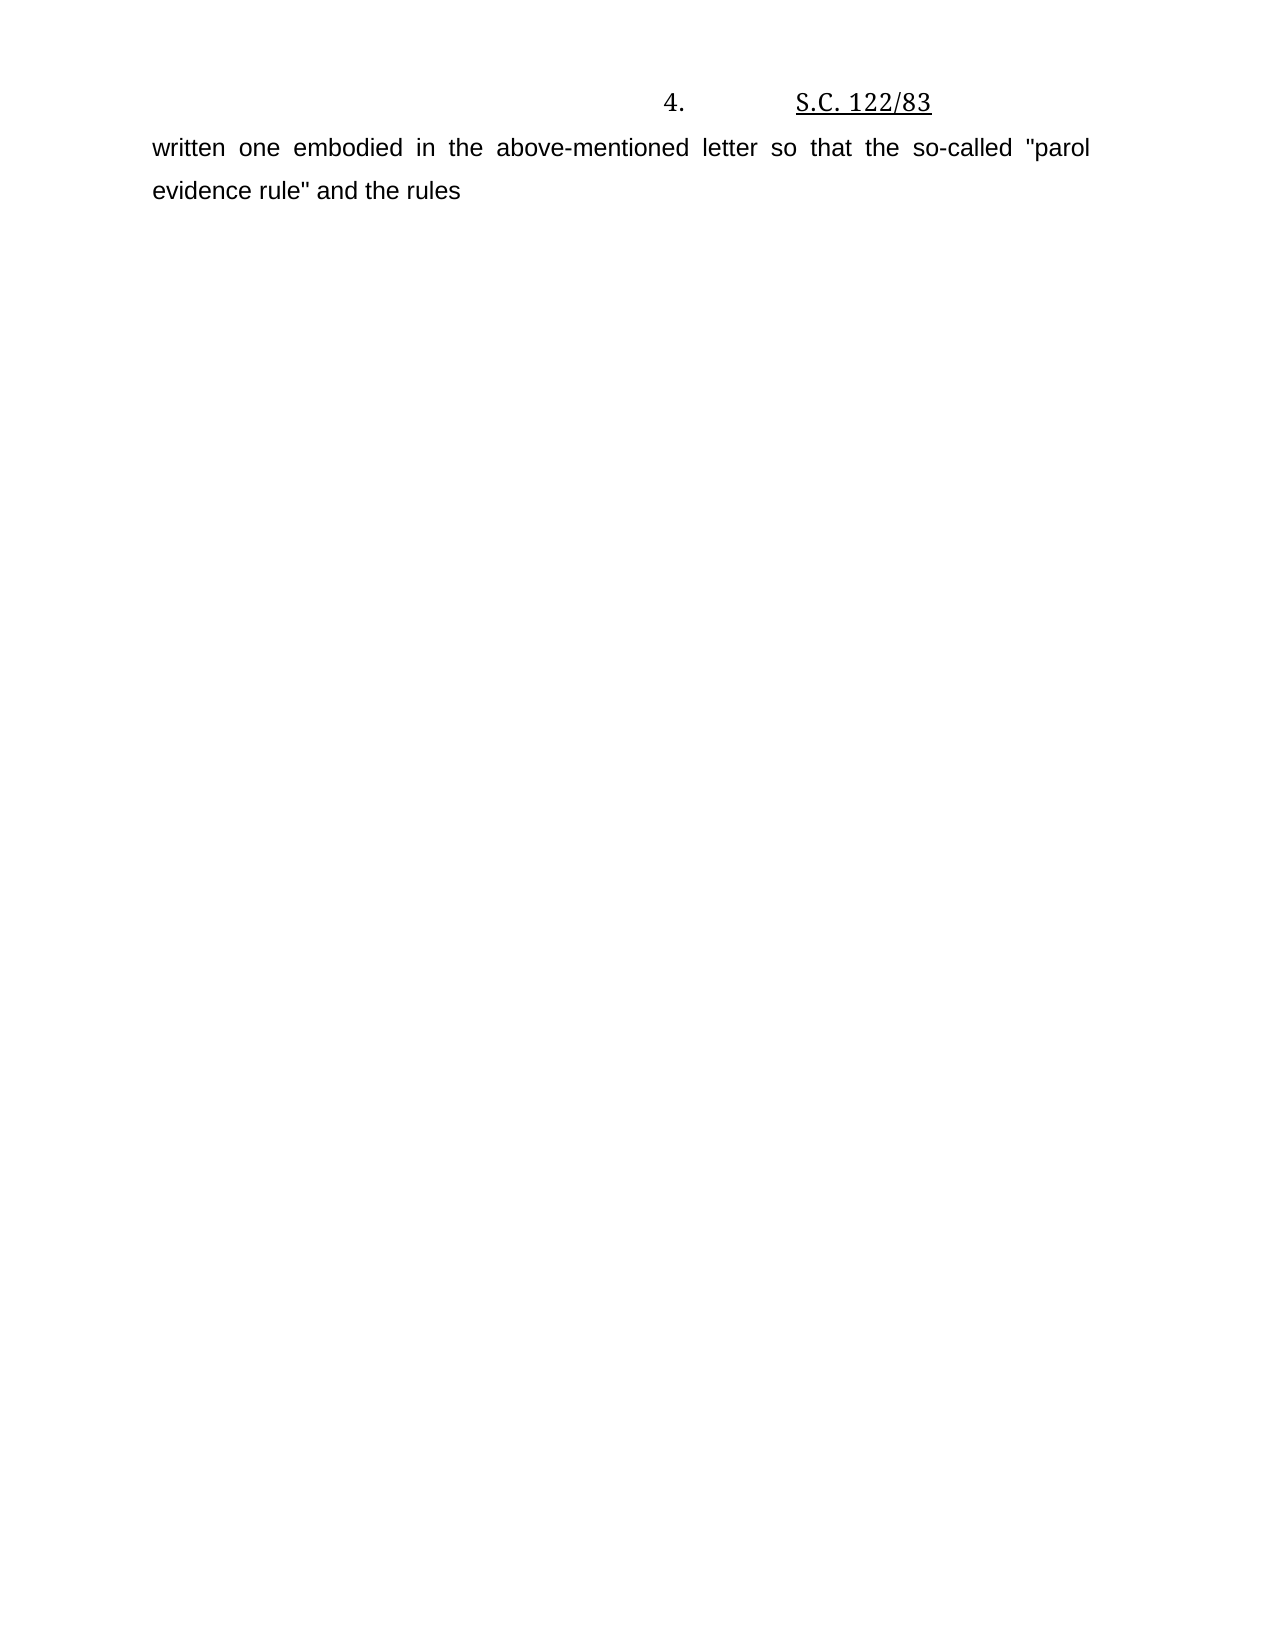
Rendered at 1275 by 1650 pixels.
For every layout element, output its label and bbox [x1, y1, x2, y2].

text [144, 133, 1093, 204]
